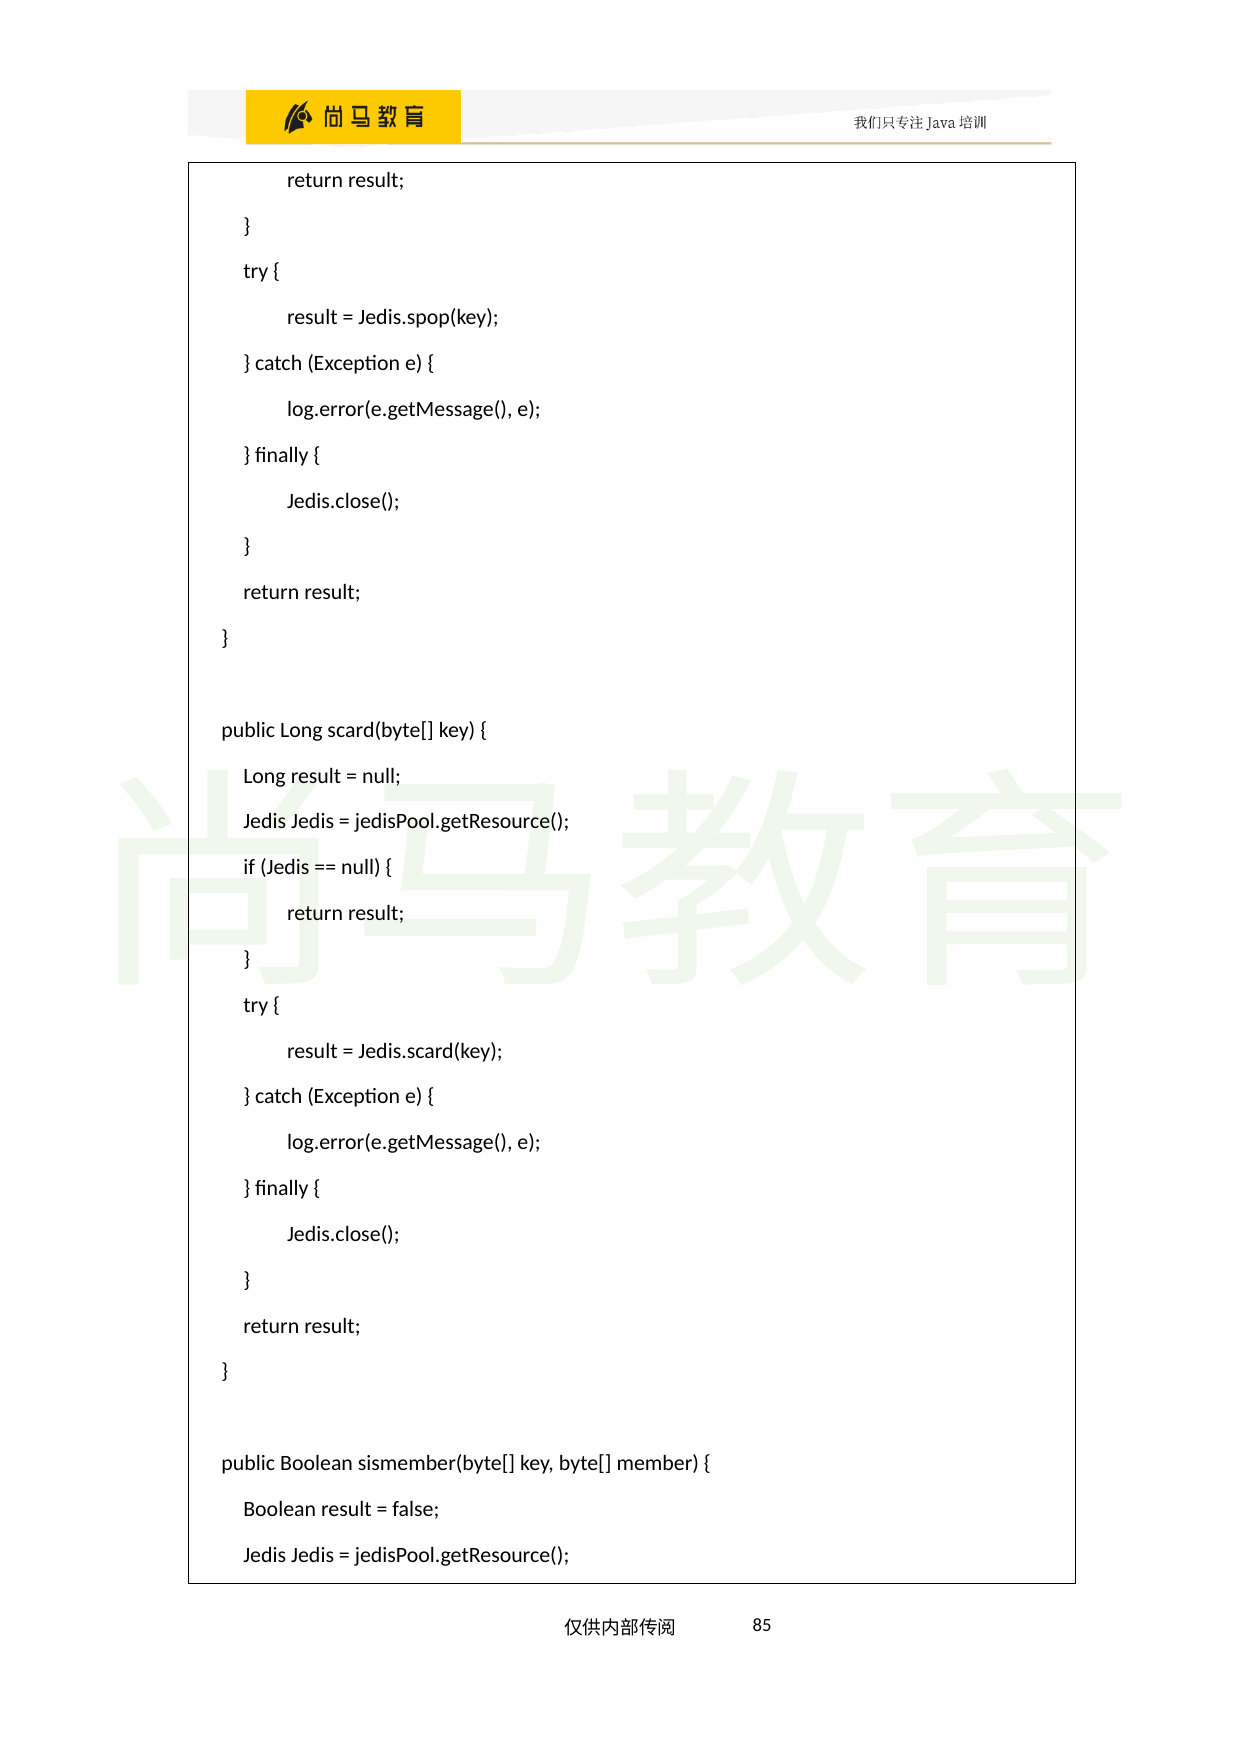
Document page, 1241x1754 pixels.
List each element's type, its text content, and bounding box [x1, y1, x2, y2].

picture [187, 90, 1052, 147]
